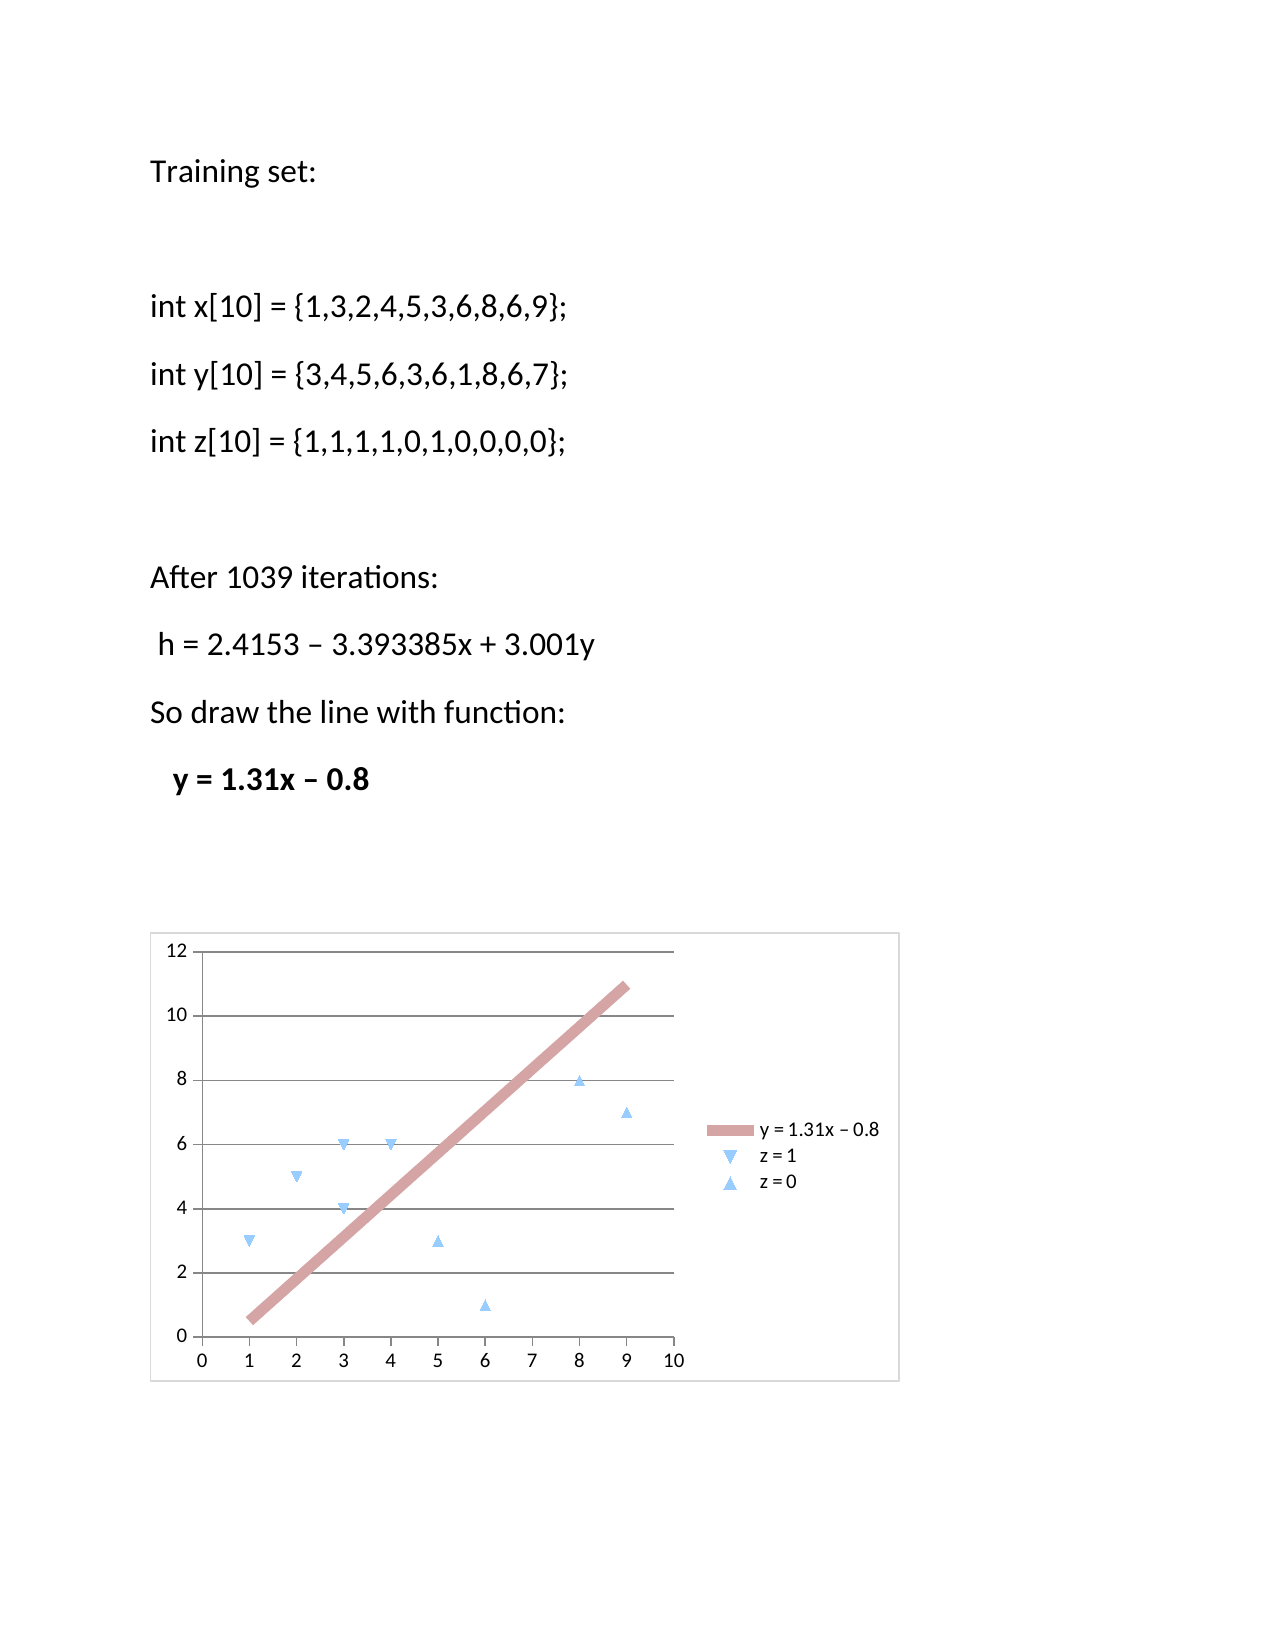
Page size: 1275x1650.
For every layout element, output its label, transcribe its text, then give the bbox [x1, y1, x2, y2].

text h = 2.4153 – 3.393385x + 3.001y [150, 623, 1125, 664]
text int y[10] = {3,4,5,6,3,6,1,8,6,7}; [150, 353, 1125, 393]
text int z[10] = {1,1,1,1,0,1,0,0,0,0}; [150, 420, 1125, 461]
text Training set: [150, 150, 1125, 191]
text int x[10] = {1,3,2,4,5,3,6,8,6,9}; [150, 285, 1125, 326]
text After 1039 iterations: [150, 556, 1125, 596]
text y = 1.31x – 0.8 [150, 758, 1125, 799]
text So draw the line with function: [150, 691, 1125, 732]
